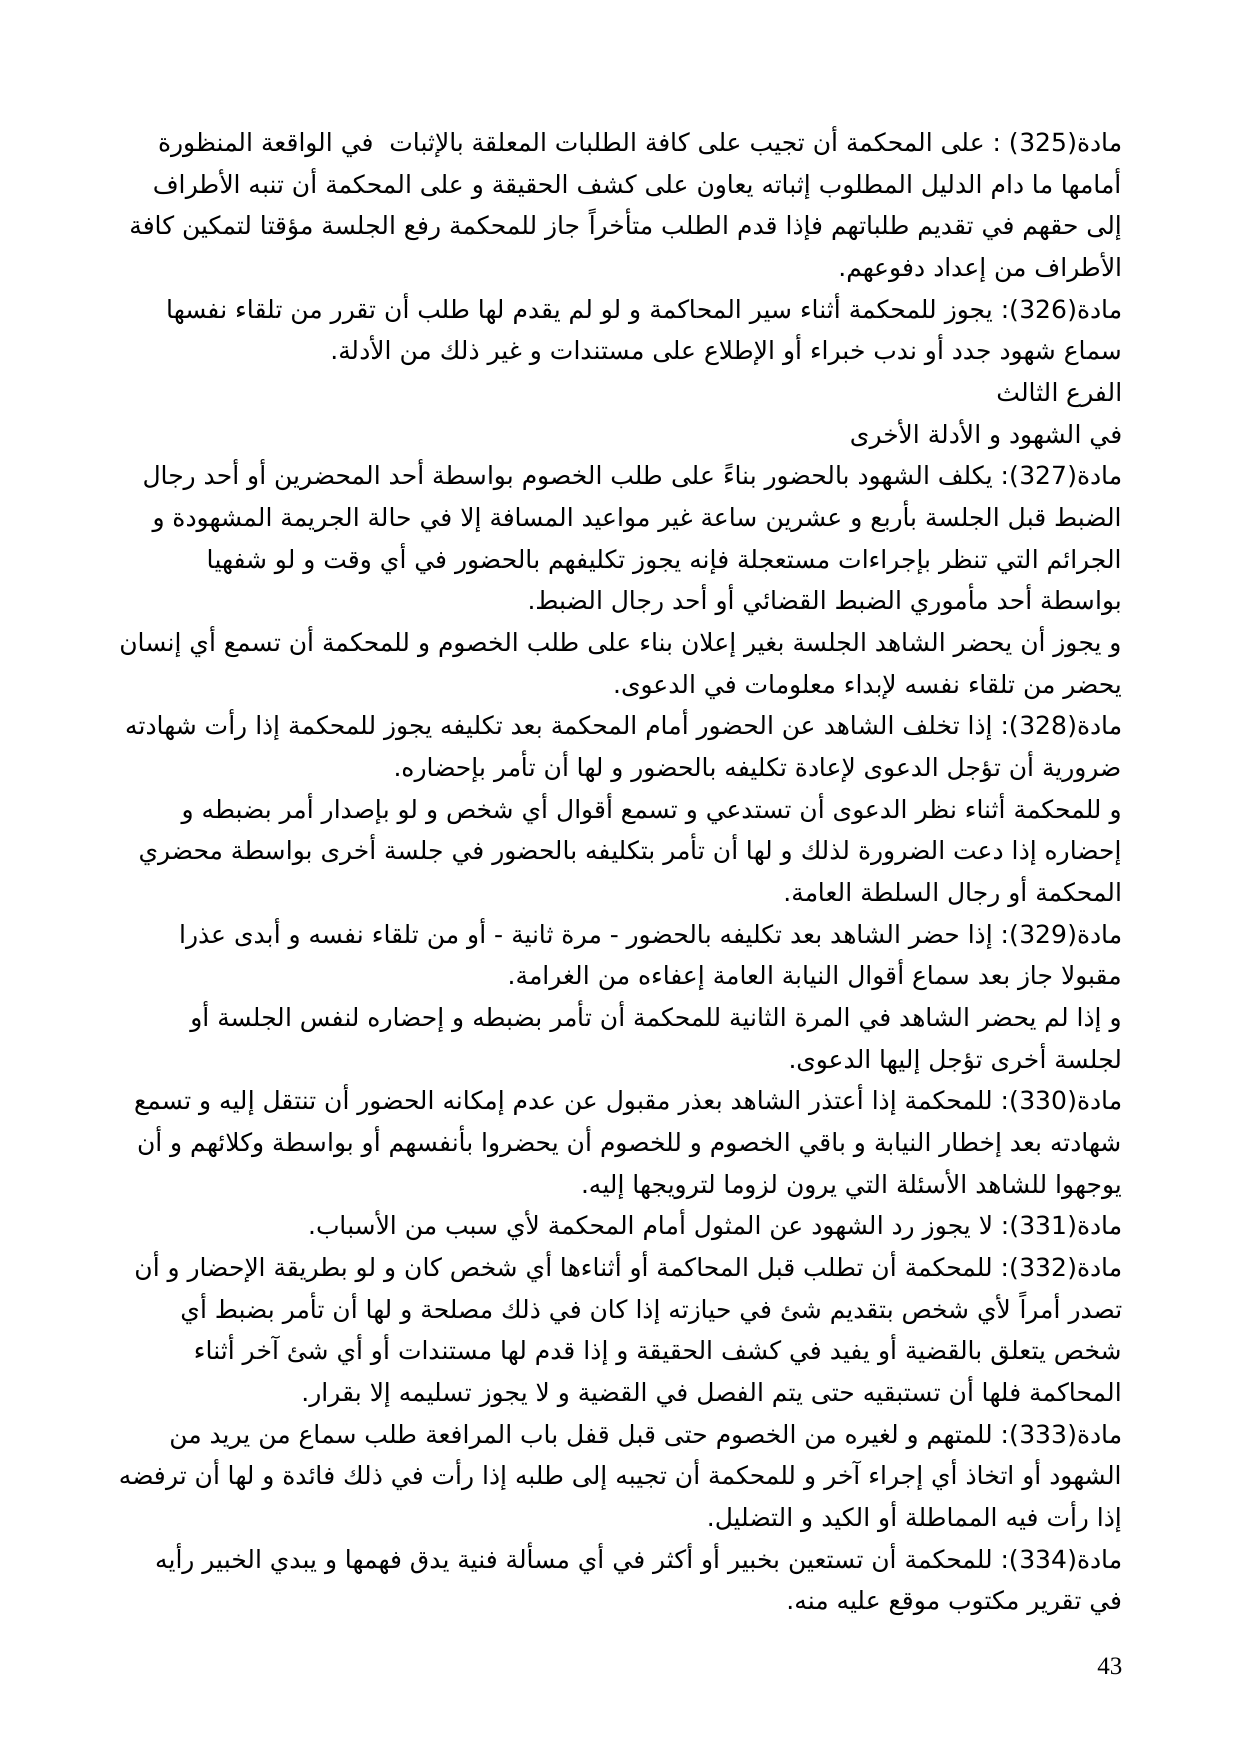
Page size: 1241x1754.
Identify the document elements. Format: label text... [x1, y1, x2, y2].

text مادة(326): يجوز للمحكمة أثناء سير المحاكمة و لو لم يقدم لها طلب أن تقرر من تلقاء نفسها سماع شهود جدد أو ندب خبراء أو الإطلاع على مستندات و غير ذلك من الأدلة. [118, 285, 1122, 368]
text مادة(330): للمحكمة إذا أعتذر الشاهد بعذر مقبول عن عدم إمكانه الحضور أن تنتقل إليه و تسمع شهادته بعد إخطار النيابة و باقي الخصوم و للخصوم أن يحضروا بأنفسهم أو بواسطة وكلائهم و أن يوجهوا للشاهد الأسئلة التي يرون لزوما لترويجها إليه. [118, 1076, 1122, 1201]
text في الشهود و الأدلة الأخرى [118, 410, 1122, 451]
text مادة(328): إذا تخلف الشاهد عن الحضور أمام المحكمة بعد تكليفه يجوز للمحكمة إذا رأت شهادته ضرورية أن تؤجل الدعوى لإعادة تكليفه بالحضور و لها أن تأمر بإحضاره. [118, 701, 1122, 785]
text مادة(327): يكلف الشهود بالحضور بناءً على طلب الخصوم بواسطة أحد المحضرين أو أحد رجال الضبط قبل الجلسة بأربع و عشرين ساعة غير مواعيد المسافة إلا في حالة الجريمة المشهودة و الجرائم التي تنظر بإجراءات مستعجلة فإنه يجوز تكليفهم بالحضور في أي وقت و لو شفهيا بواسطة أحد مأموري الضبط القضائي أو أحد رجال الضبط. [118, 451, 1122, 618]
text مادة(332): للمحكمة أن تطلب قبل المحاكمة أو أثناءها أي شخص كان و لو بطريقة الإحضار و أن تصدر أمراً لأي شخص بتقديم شئ في حيازته إذا كان في ذلك مصلحة و لها أن تأمر بضبط أي شخص يتعلق بالقضية أو يفيد في كشف الحقيقة و إذا قدم لها مستندات أو أي شئ آخر أثناء المحاكمة فلها أن تستبقيه حتى يتم الفصل في القضية و لا يجوز تسليمه إلا بقرار. [118, 1243, 1122, 1410]
text و يجوز أن يحضر الشاهد الجلسة بغير إعلان بناء على طلب الخصوم و للمحكمة أن تسمع أي إنسان يحضر من تلقاء نفسه لإبداء معلومات في الدعوى. [118, 618, 1122, 701]
text مادة(329): إذا حضر الشاهد بعد تكليفه بالحضور - مرة ثانية - أو من تلقاء نفسه و أبدى عذرا مقبولا جاز بعد سماع أقوال النيابة العامة إعفاءه من الغرامة. [118, 910, 1122, 993]
text مادة(325) : على المحكمة أن تجيب على كافة الطلبات المعلقة بالإثبات في الواقعة المنظورة أمامها ما دام الدليل المطلوب إثباته يعاون على كشف الحقيقة و على المحكمة أن تنبه الأطراف إلى حقهم في تقديم طلباتهم فإذا قدم الطلب متأخراً جاز للمحكمة رفع الجلسة مؤقتا لتمكين كافة الأطراف من إعداد دفوعهم. [118, 118, 1122, 285]
text مادة(331): لا يجوز رد الشهود عن المثول أمام المحكمة لأي سبب من الأسباب. [118, 1201, 1122, 1243]
text مادة(334): للمحكمة أن تستعين بخبير أو أكثر في أي مسألة فنية يدق فهمها و يبدي الخبير رأيه في تقرير مكتوب موقع عليه منه. [118, 1535, 1122, 1618]
text و إذا لم يحضر الشاهد في المرة الثانية للمحكمة أن تأمر بضبطه و إحضاره لنفس الجلسة أو لجلسة أخرى تؤجل إليها الدعوى. [118, 993, 1122, 1076]
text مادة(333): للمتهم و لغيره من الخصوم حتى قبل قفل باب المرافعة طلب سماع من يريد من الشهود أو اتخاذ أي إجراء آخر و للمحكمة أن تجيبه إلى طلبه إذا رأت في ذلك فائدة و لها أن ترفضه إذا رأت فيه المماطلة أو الكيد و التضليل. [118, 1410, 1122, 1535]
text الفرع الثالث [118, 368, 1122, 410]
text و للمحكمة أثناء نظر الدعوى أن تستدعي و تسمع أقوال أي شخص و لو بإصدار أمر بضبطه و إحضاره إذا دعت الضرورة لذلك و لها أن تأمر بتكليفه بالحضور في جلسة أخرى بواسطة محضري المحكمة أو رجال السلطة العامة. [118, 785, 1122, 910]
